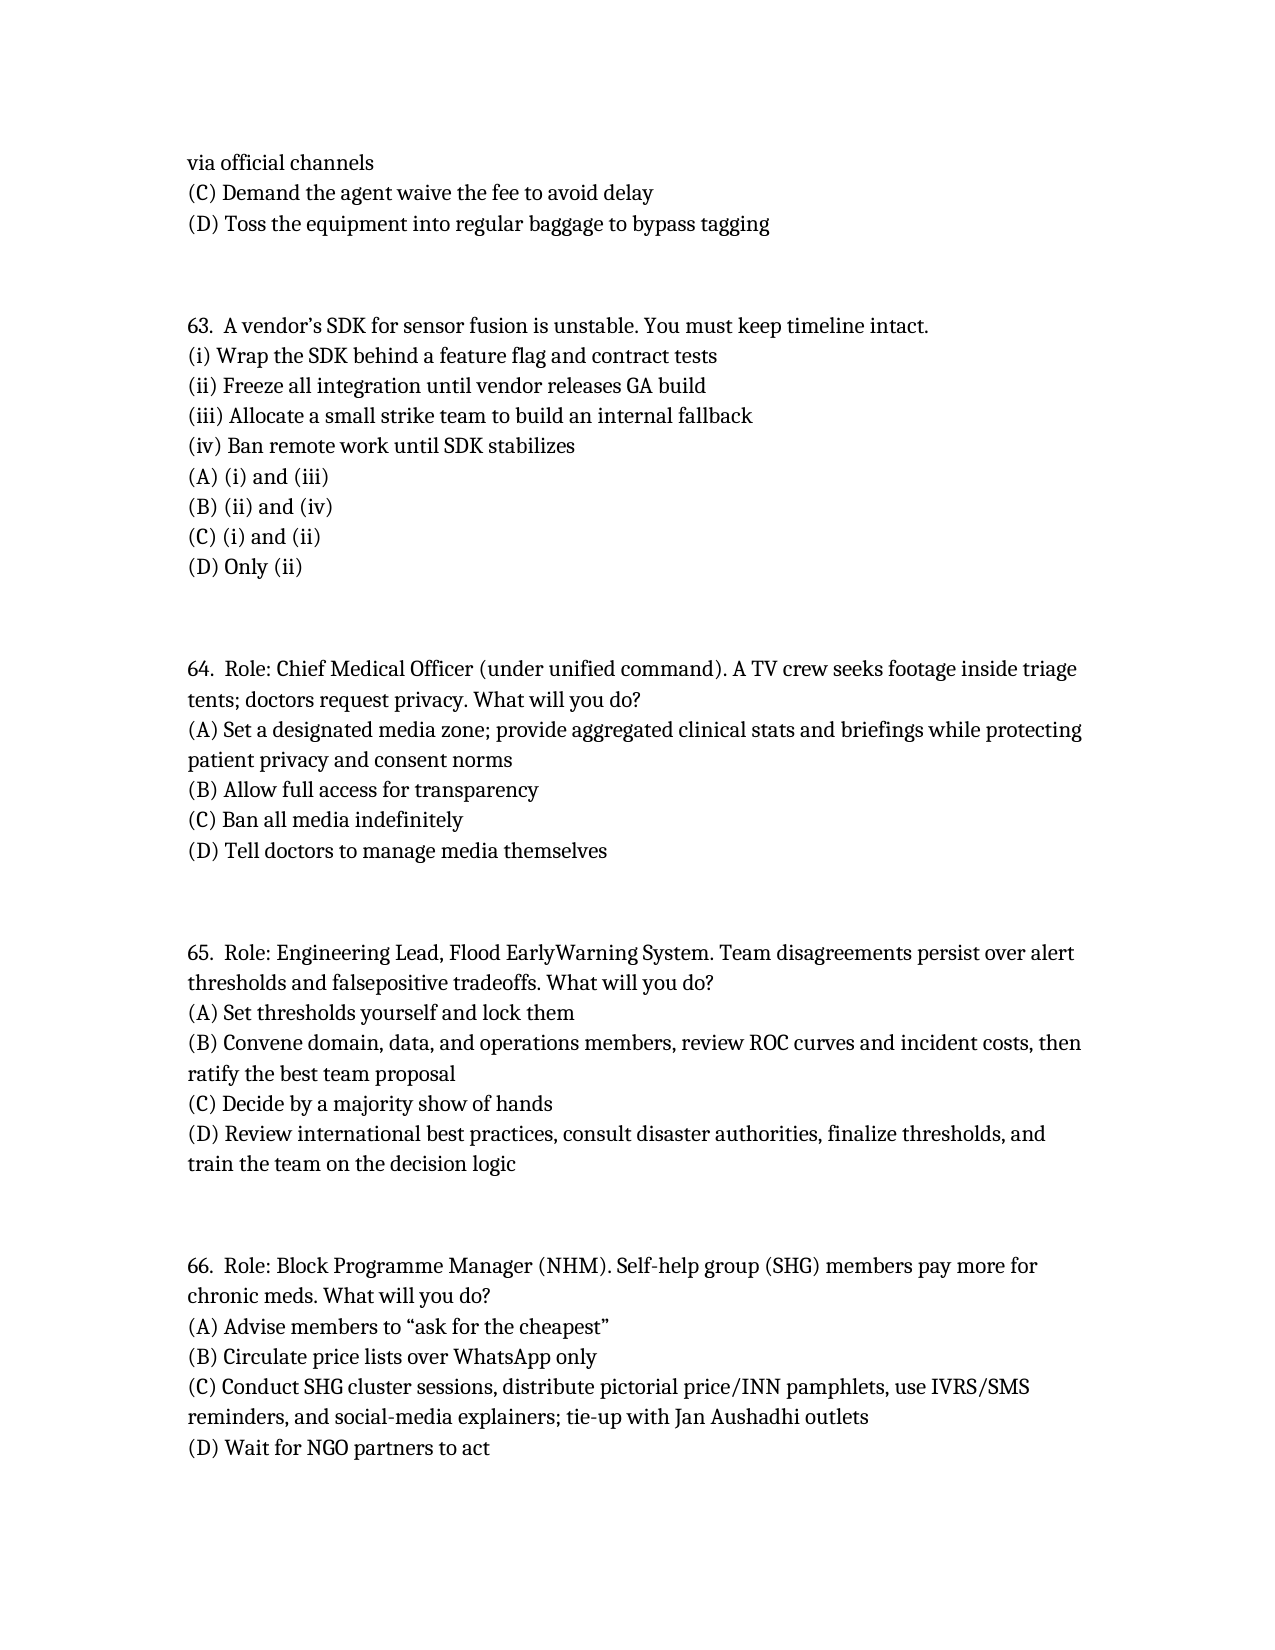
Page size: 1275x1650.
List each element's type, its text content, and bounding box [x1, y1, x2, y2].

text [187, 150, 1087, 237]
text 65. Role: Engineering Lead, Flood EarlyWarning System. Team disagreements persist over alert thresholds and falsepositive tradeoffs. What will you do? (A) Set thresholds yourself and lock them (B) Convene domain, data, and operations members, review ROC curves and incident costs, then ratify the best team proposal (C) Decide by a majority show of hands (D) Review international best practices, consult disaster authorities, finalize thresholds, and train the team on the decision logic [187, 939, 1087, 1177]
text 64. Role: Chief Medical Officer (under unified command). A TV crew seeks footage inside triage tents; doctors request privacy. What will you do? (A) Set a designated media zone; provide aggregated clinical stats and briefings while protecting patient privacy and consent norms (B) Allow full access for transparency (C) Ban all media indefinitely (D) Tell doctors to manage media themselves [187, 656, 1087, 864]
text 66. Role: Block Programme Manager (NHM). Self-help group (SHG) members pay more for chronic meds. What will you do? (A) Advise members to “ask for the cheapest” (B) Circulate price lists over WhatsApp only (C) Conduct SHG cluster sessions, distribute pictorial price/INN pamphlets, use IVRS/SMS reminders, and social-media explainers; tie-up with Jan Aushadhi outlets (D) Wait for NGO partners to act [187, 1253, 1087, 1461]
text 63. A vendor’s SDK for sensor fusion is unstable. You must keep timeline intact. (i) Wrap the SDK behind a feature flag and contract tests (ii) Freeze all integration until vendor releases GA build (iii) Allocate a small strike team to build an internal fallback (iv) Ban remote work until SDK stabilizes (A) (i) and (iii) (B) (ii) and (iv) (C) (i) and (ii) (D) Only (ii) [187, 312, 1087, 581]
